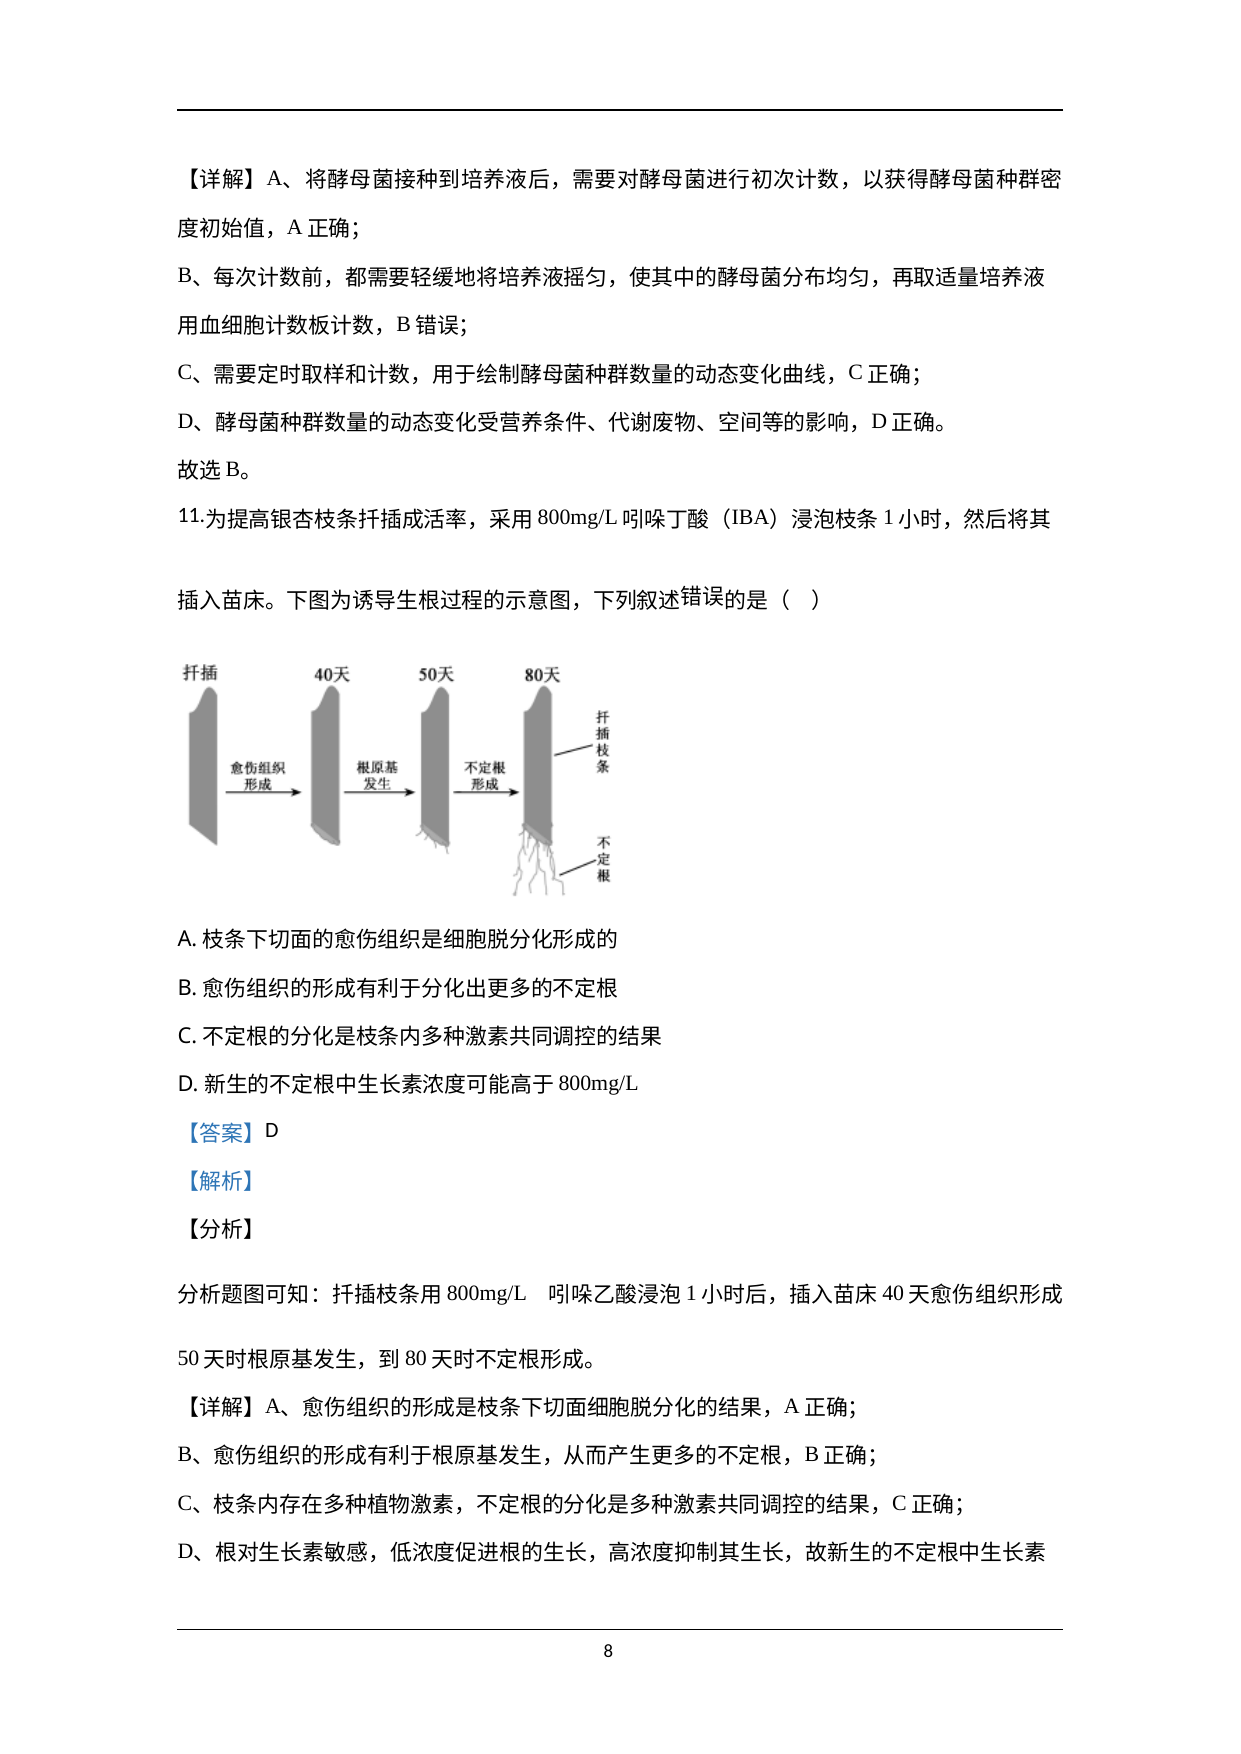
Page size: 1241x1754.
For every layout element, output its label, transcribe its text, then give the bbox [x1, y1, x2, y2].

picture [177, 663, 635, 899]
text B. 愈伤组织的形成有利于分化出更多的不定根 [177, 970, 1063, 1003]
text B、每次计数前，都需要轻缓地将培养液摇匀，使其中的酵母菌分布均匀，再取适量培养液用血细胞计数板计数，B错误； [177, 259, 1063, 340]
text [177, 1535, 1063, 1567]
text D、酵母菌种群数量的动态变化受营养条件、代谢废物、空间等的影响，D正确。 [177, 404, 1063, 437]
text C、枝条内存在多种植物激素，不定根的分化是多种激素共同调控的结果，C正确； [177, 1486, 1063, 1519]
text C、需要定时取样和计数，用于绘制酵母菌种群数量的动态变化曲线，C正确； [177, 356, 1063, 389]
text C. 不定根的分化是枝条内多种激素共同调控的结果 [177, 1018, 1063, 1051]
text 分析题图可知：扦插枝条用800mg/L吲哚乙酸浸泡1小时后，插入苗床40天愈伤组织形成，50天时根原基发生，到80天时不定根形成。 [177, 1260, 1063, 1374]
text 【详解】A、愈伤组织的形成是枝条下切面细胞脱分化的结果，A正确； [177, 1390, 1063, 1422]
text 【详解】A、将酵母菌接种到培养液后，需要对酵母菌进行初次计数，以获得酵母菌种群密度初始值，A正确； [177, 162, 1063, 243]
text 故选B。 [177, 453, 1063, 485]
text 【答案】D [177, 1115, 1063, 1148]
text D. 新生的不定根中生长素浓度可能高于800mg/L [177, 1067, 1063, 1099]
text 【分析】 [177, 1212, 1063, 1244]
text B、愈伤组织的形成有利于根原基发生，从而产生更多的不定根，B正确； [177, 1438, 1063, 1471]
text A. 枝条下切面的愈伤组织是细胞脱分化形成的 [177, 922, 1063, 954]
text 【解析】 [177, 1163, 1063, 1196]
text 11.为提高银杏枝条扦插成活率，采用800mg/L吲哚丁酸（IBA）浸泡枝条1小时，然后将其插入苗床。下图为诱导生根过程的示意图，下列叙述错误的是（ ） [177, 501, 1063, 631]
